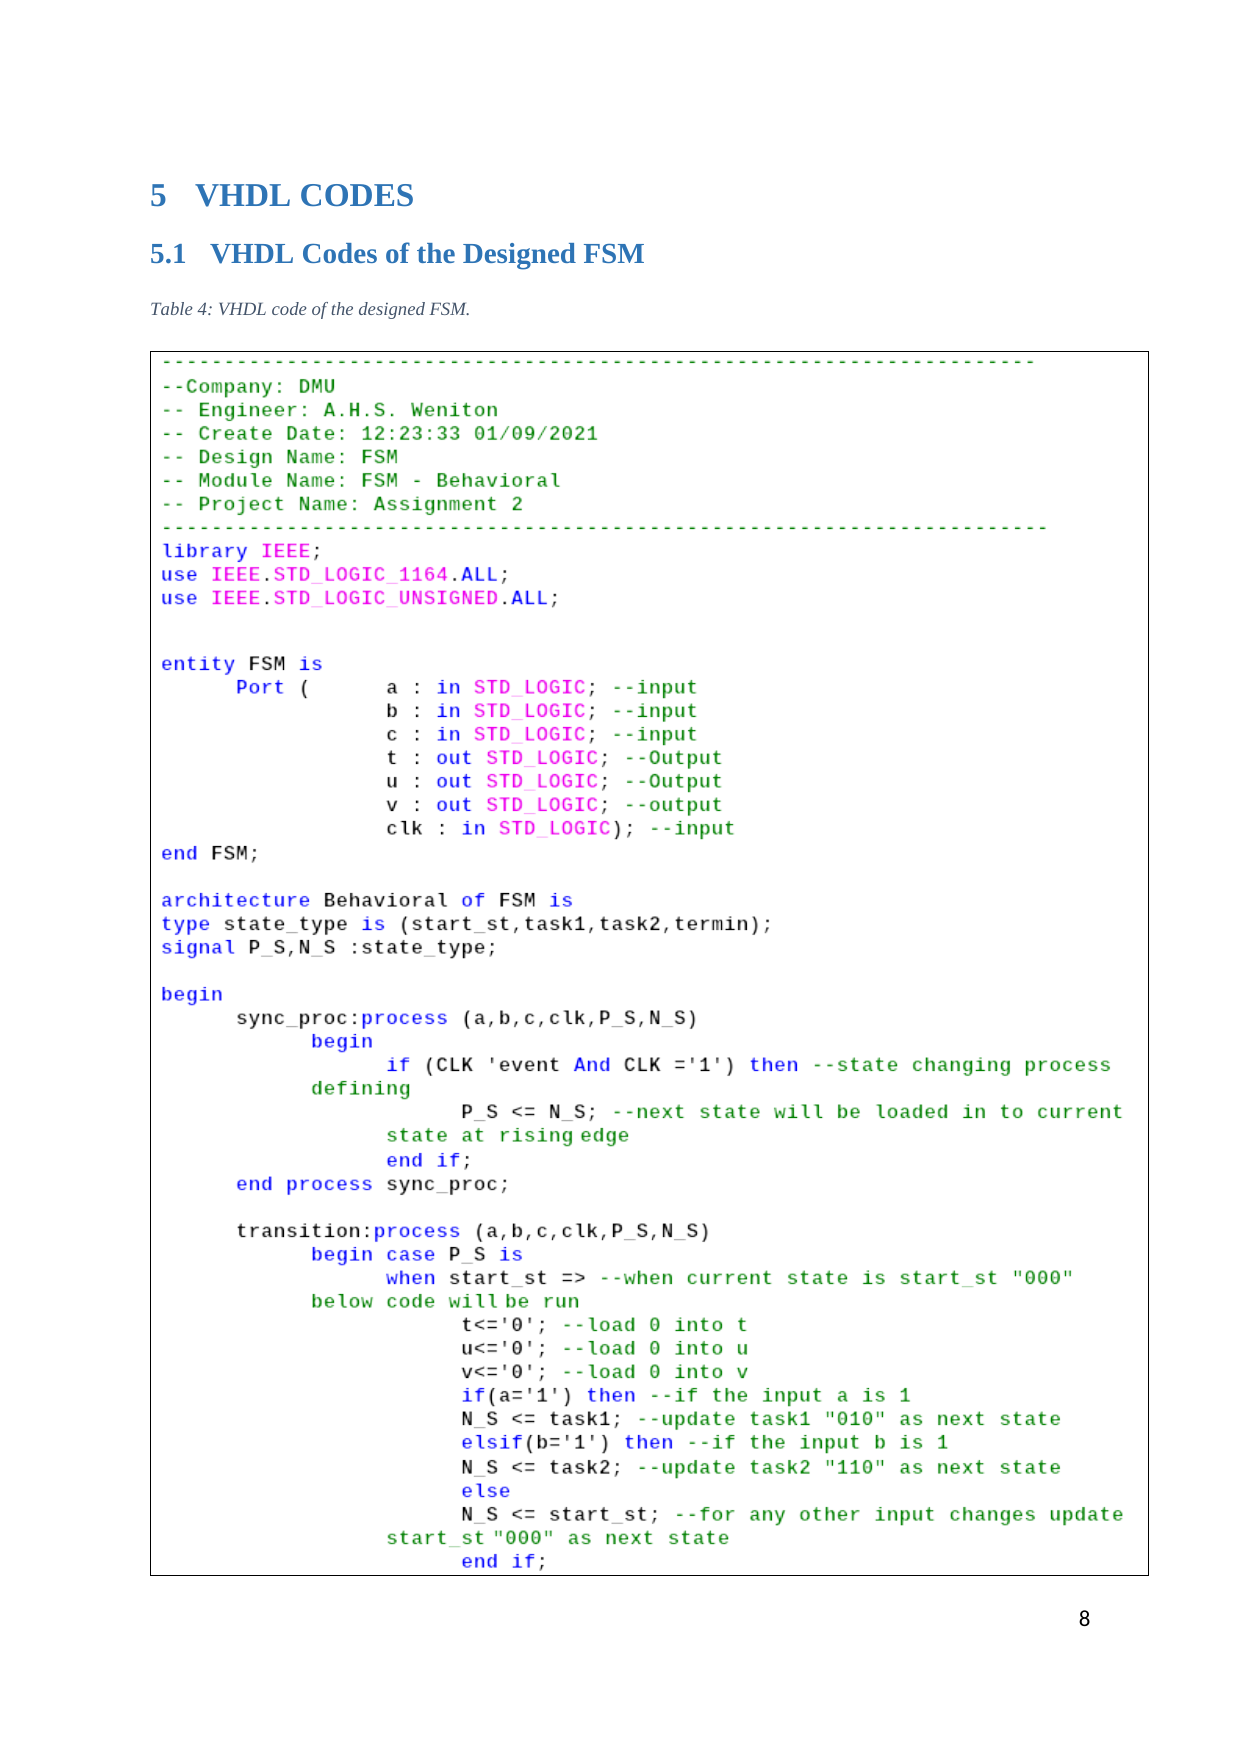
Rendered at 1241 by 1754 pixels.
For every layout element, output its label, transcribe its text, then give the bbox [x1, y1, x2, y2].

table_header [151, 352, 1148, 1575]
subtitle VHDL Codes of the Designed FSM [150, 237, 1090, 270]
text Table 4: VHDL code of the designed FSM. [150, 298, 1090, 319]
subtitle VHDL CODES [150, 175, 1090, 213]
